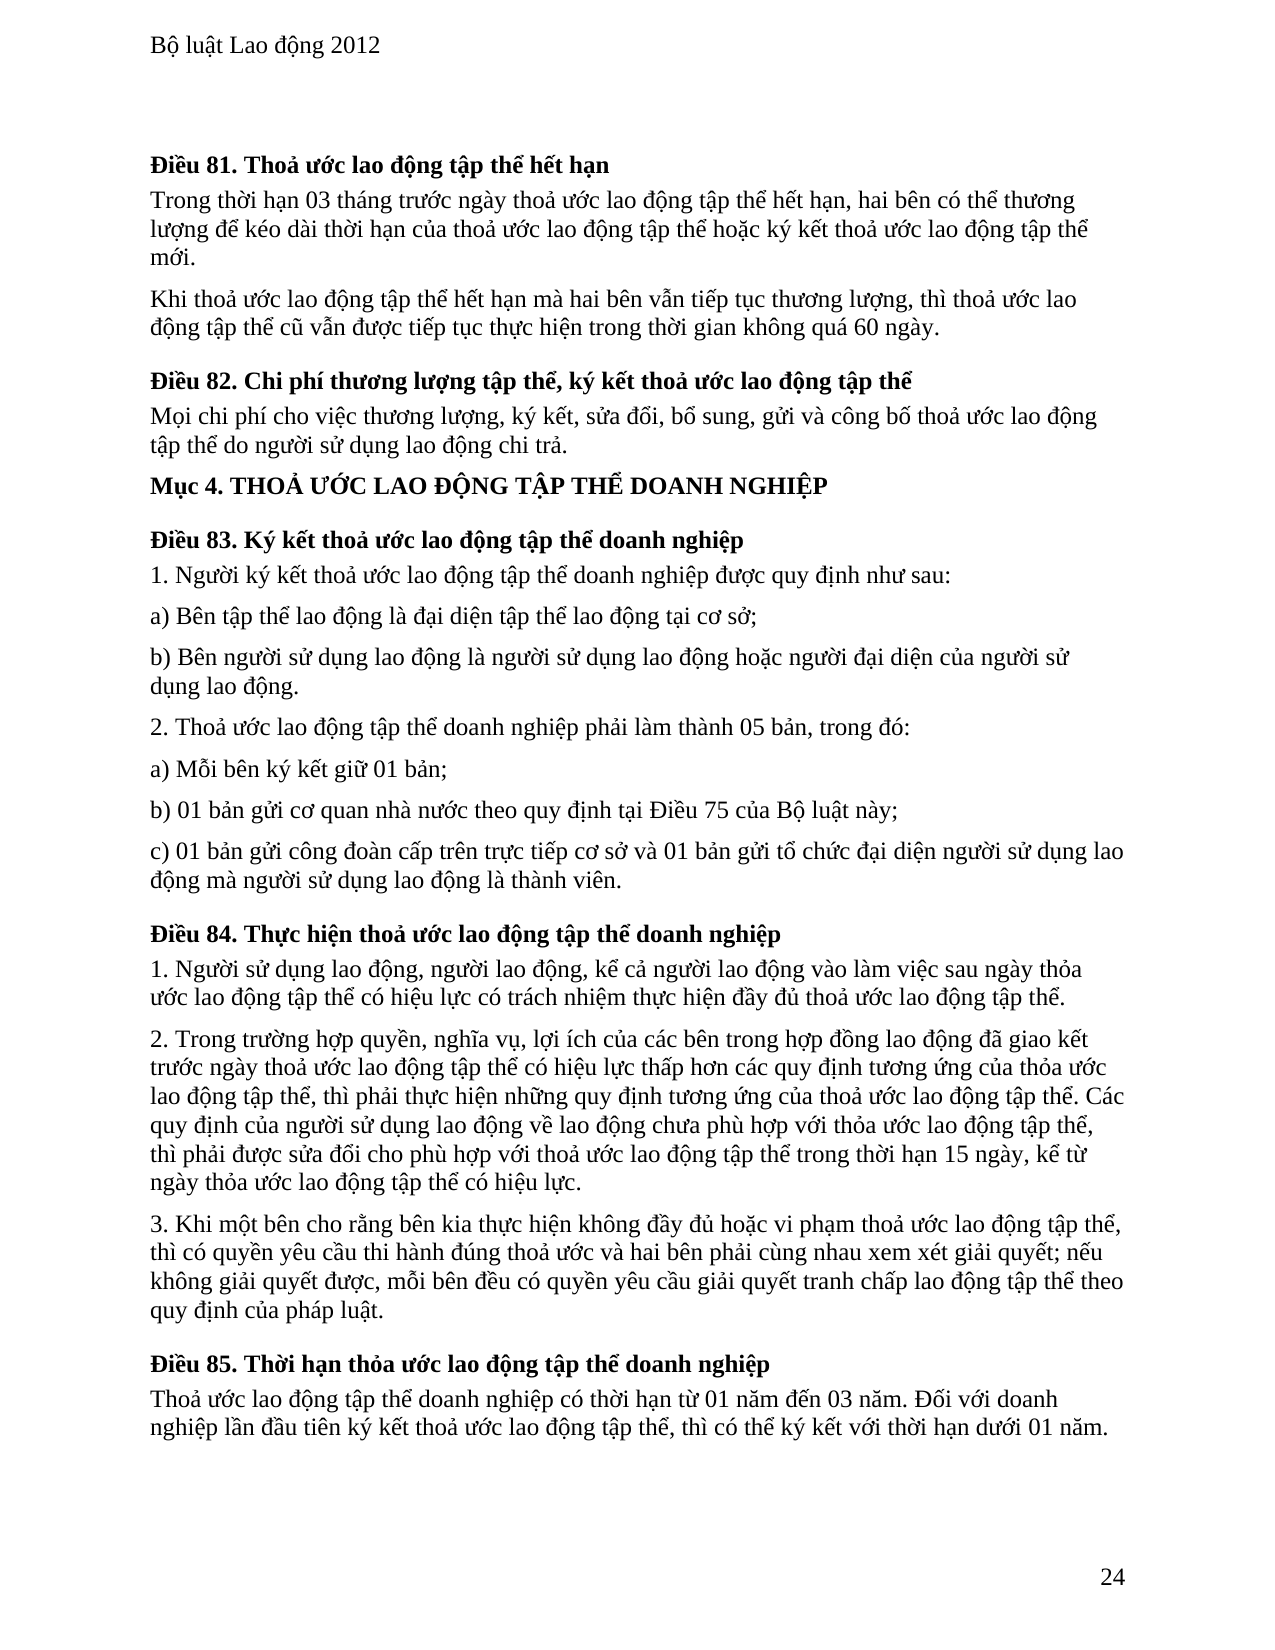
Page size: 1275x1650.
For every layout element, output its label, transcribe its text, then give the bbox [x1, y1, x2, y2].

subtitle Điều 85. Thời hạn thỏa ước lao động tập thể doanh nghiệp [150, 1349, 1125, 1377]
text 1. Người sử dụng lao động, người lao động, kể cả người lao động vào làm việc sau ngày thỏa ước lao động tập thể có hiệu lực có trách nhiệm thực hiện đầy đủ thoả ước lao động tập thể. [150, 954, 1125, 1011]
text a) Bên tập thể lao động là đại diện tập thể lao động tại cơ sở; [150, 601, 1125, 630]
text Mọi chi phí cho việc thương lượng, ký kết, sửa đổi, bổ sung, gửi và công bố thoả ước lao động tập thể do người sử dụng lao động chi trả. [150, 401, 1125, 459]
text 2. Thoả ước lao động tập thể doanh nghiệp phải làm thành 05 bản, trong đó: [150, 712, 1125, 741]
text b) 01 bản gửi cơ quan nhà nước theo quy định tại Điều 75 của Bộ luật này; [150, 795, 1125, 824]
subtitle Điều 81. Thoả ước lao động tập thể hết hạn [150, 150, 1125, 179]
text Khi thoả ước lao động tập thể hết hạn mà hai bên vẫn tiếp tục thương lượng, thì thoả ước lao động tập thể cũ vẫn được tiếp tục thực hiện trong thời gian không quá 60 ngày. [150, 284, 1125, 341]
text 3. Khi một bên cho rằng bên kia thực hiện không đầy đủ hoặc vi phạm thoả ước lao động tập thể, thì có quyền yêu cầu thi hành đúng thoả ước và hai bên phải cùng nhau xem xét giải quyết; nếu không giải quyết được, mỗi bên đều có quyền yêu cầu giải quyết tranh chấp lao động tập thể theo quy định của pháp luật. [150, 1209, 1125, 1324]
text Trong thời hạn 03 tháng trước ngày thoả ước lao động tập thể hết hạn, hai bên có thể thương lượng để kéo dài thời hạn của thoả ước lao động tập thể hoặc ký kết thoả ước lao động tập thể mới. [150, 185, 1125, 271]
text 1. Người ký kết thoả ước lao động tập thể doanh nghiệp được quy định như sau: [150, 560, 1125, 589]
text b) Bên người sử dụng lao động là người sử dụng lao động hoặc người đại diện của người sử dụng lao động. [150, 642, 1125, 700]
text Thoả ước lao động tập thể doanh nghiệp có thời hạn từ 01 năm đến 03 năm. Đối với doanh nghiệp lần đầu tiên ký kết thoả ước lao động tập thể, thì có thể ký kết với thời hạn dưới 01 năm. [150, 1384, 1125, 1441]
subtitle Điều 84. Thực hiện thoả ước lao động tập thể doanh nghiệp [150, 919, 1125, 947]
text 2. Trong trường hợp quyền, nghĩa vụ, lợi ích của các bên trong hợp đồng lao động đã giao kết trước ngày thoả ước lao động tập thể có hiệu lực thấp hơn các quy định tương ứng của thỏa ước lao động tập thể, thì phải thực hiện những quy định tương ứng của thoả ước lao động tập thể. Các quy định của người sử dụng lao động về lao động chưa phù hợp với thỏa ước lao động tập thể, thì phải được sửa đổi cho phù hợp với thoả ước lao động tập thể trong thời hạn 15 ngày, kể từ ngày thỏa ước lao động tập thể có hiệu lực. [150, 1024, 1125, 1196]
text a) Mỗi bên ký kết giữ 01 bản; [150, 754, 1125, 782]
subtitle Điều 82. Chi phí thương lượng tập thể, ký kết thoả ước lao động tập thể [150, 366, 1125, 395]
text c) 01 bản gửi công đoàn cấp trên trực tiếp cơ sở và 01 bản gửi tổ chức đại diện người sử dụng lao động mà người sử dụng lao động là thành viên. [150, 836, 1125, 894]
subtitle Điều 83. Ký kết thoả ước lao động tập thể doanh nghiệp [150, 525, 1125, 554]
subtitle Mục 4. THOẢ ƯỚC LAO ĐỘNG TẬP THỂ DOANH NGHIỆP [150, 471, 1125, 500]
